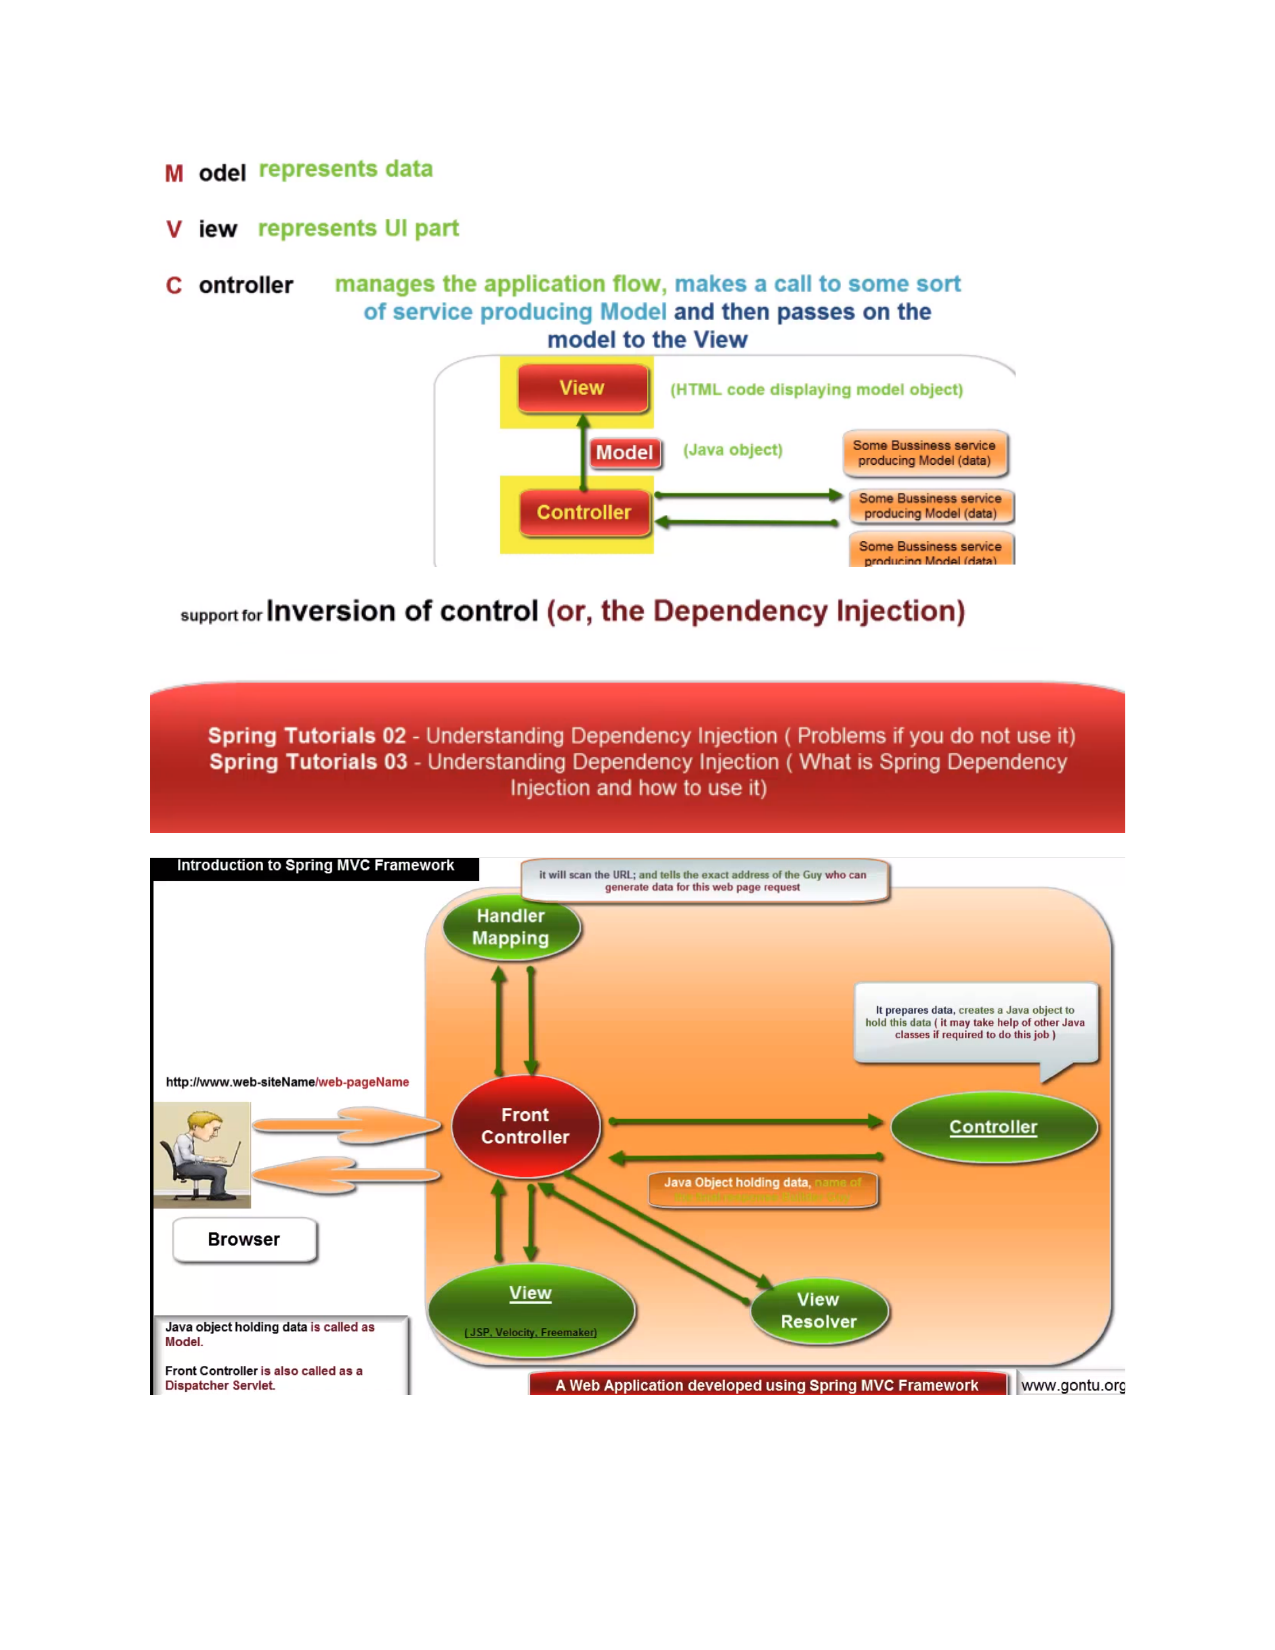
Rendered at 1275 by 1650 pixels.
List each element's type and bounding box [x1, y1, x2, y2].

picture [150, 150, 1016, 567]
picture [150, 857, 1125, 1395]
picture [150, 591, 1125, 833]
